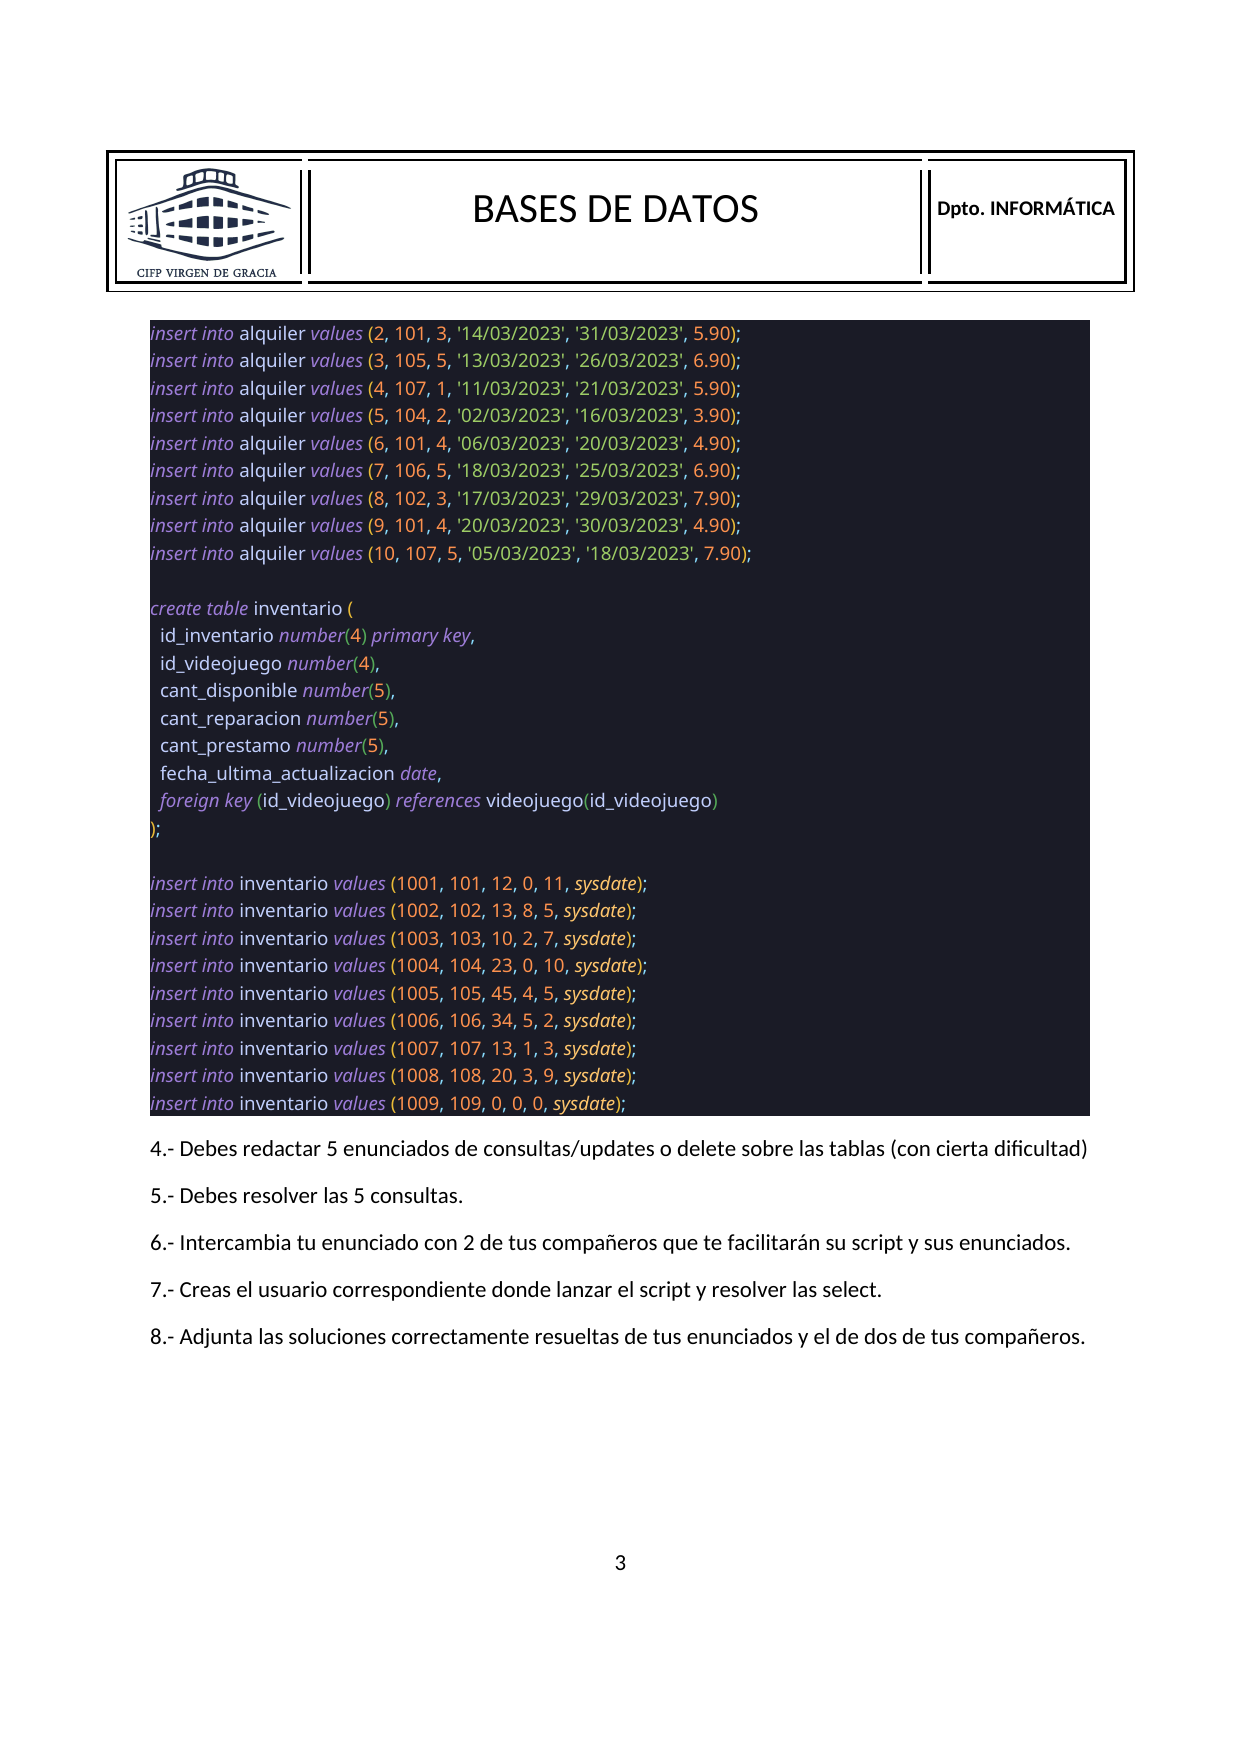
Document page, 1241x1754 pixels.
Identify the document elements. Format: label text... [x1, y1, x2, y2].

text 7.- Creas el usuario correspondiente donde lanzar el script y resolver las select. [150, 1275, 1090, 1303]
text 8.- Adjunta las soluciones correctamente resueltas de tus enunciados y el de dos de tus compañeros. [150, 1322, 1090, 1350]
text 5.- Debes resolver las 5 consultas. [150, 1181, 1090, 1209]
text 4.- Debes redactar 5 enunciados de consultas/updates o delete sobre las tablas (con cierta dificultad) [150, 1134, 1090, 1162]
text 6.- Intercambia tu enunciado con 2 de tus compañeros que te facilitarán su script y sus enunciados. [150, 1228, 1090, 1256]
picture [122, 161, 294, 282]
